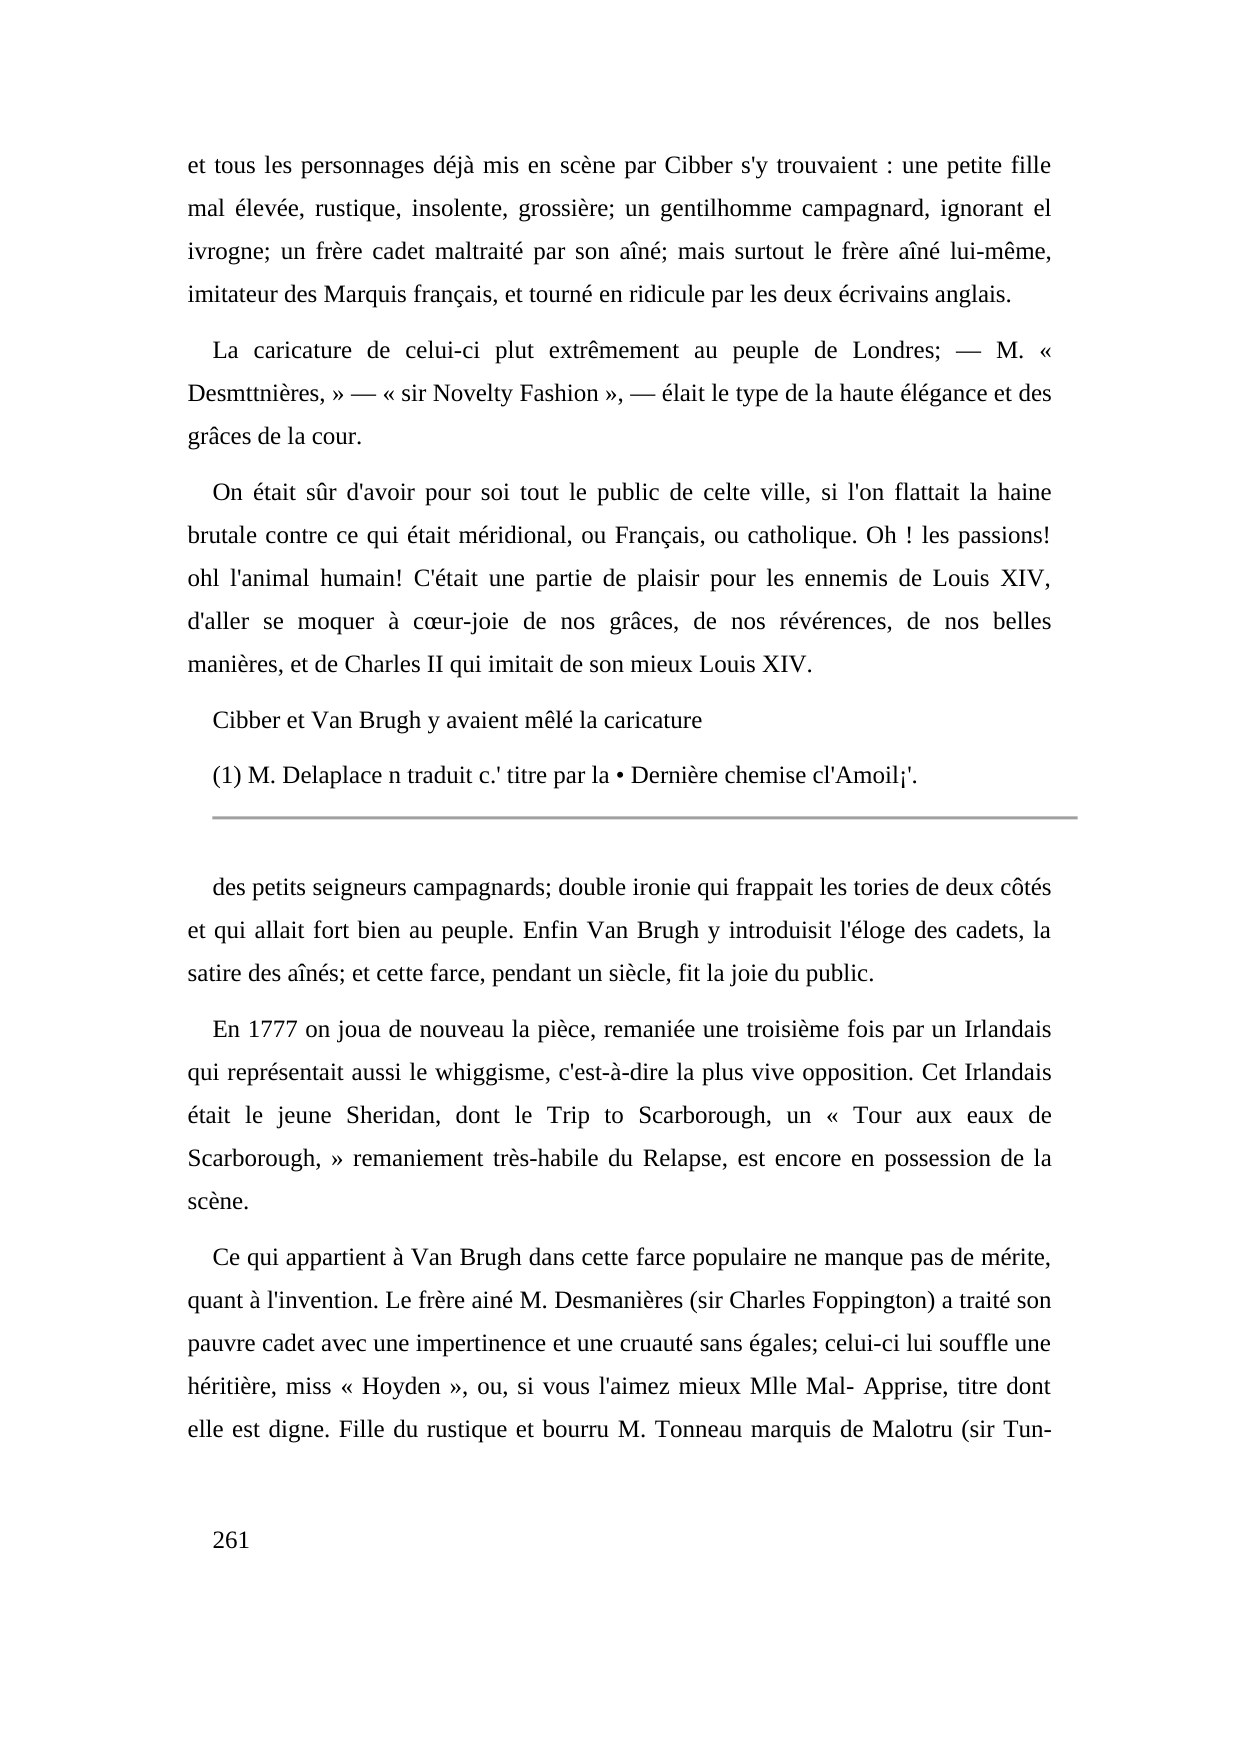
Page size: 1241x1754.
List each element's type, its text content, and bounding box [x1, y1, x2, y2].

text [187, 150, 1053, 308]
text (1) M. Delaplace n traduit c.' titre par la • Dernière chemise cl'Amoil¡'. [187, 761, 1053, 789]
text des petits seigneurs campagnards; double ironie qui frappait les tories de deux côtés et qui allait fort bien au peuple. Enfin Van Brugh y introduisit l'éloge des cadets, la satire des aînés; et cette farce, pendant un siècle, fit la joie du public. [187, 872, 1053, 987]
text La caricature de celui-ci plut extrêmement au peuple de Londres; — M. « Desmttnières, » — « sir Novelty Fashion », — élait le type de la haute élégance et des grâces de la cour. [187, 335, 1053, 450]
text Cibber et Van Brugh y avaient mêlé la caricature [187, 705, 1053, 734]
text En 1777 on joua de nouveau la pièce, remaniée une troisième fois par un Irlandais qui représentait aussi le whiggisme, c'est-à-dire la plus vive opposition. Cet Irlandais était le jeune Sheridan, dont le Trip to Scarborough, un « Tour aux eaux de Scarborough, » remaniement très-habile du Relapse, est encore en possession de la scène. [187, 1014, 1053, 1215]
text On était sûr d'avoir pour soi tout le public de celte ville, si l'on flattait la haine brutale contre ce qui était méridional, ou Français, ou catholique. Oh ! les passions! ohl l'animal humain! C'était une partie de plaisir pour les ennemis de Louis XIV, d'aller se moquer à cœur-joie de nos grâces, de nos révérences, de nos belles manières, et de Charles II qui imitait de son mieux Louis XIV. [187, 477, 1053, 678]
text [187, 1242, 1053, 1443]
